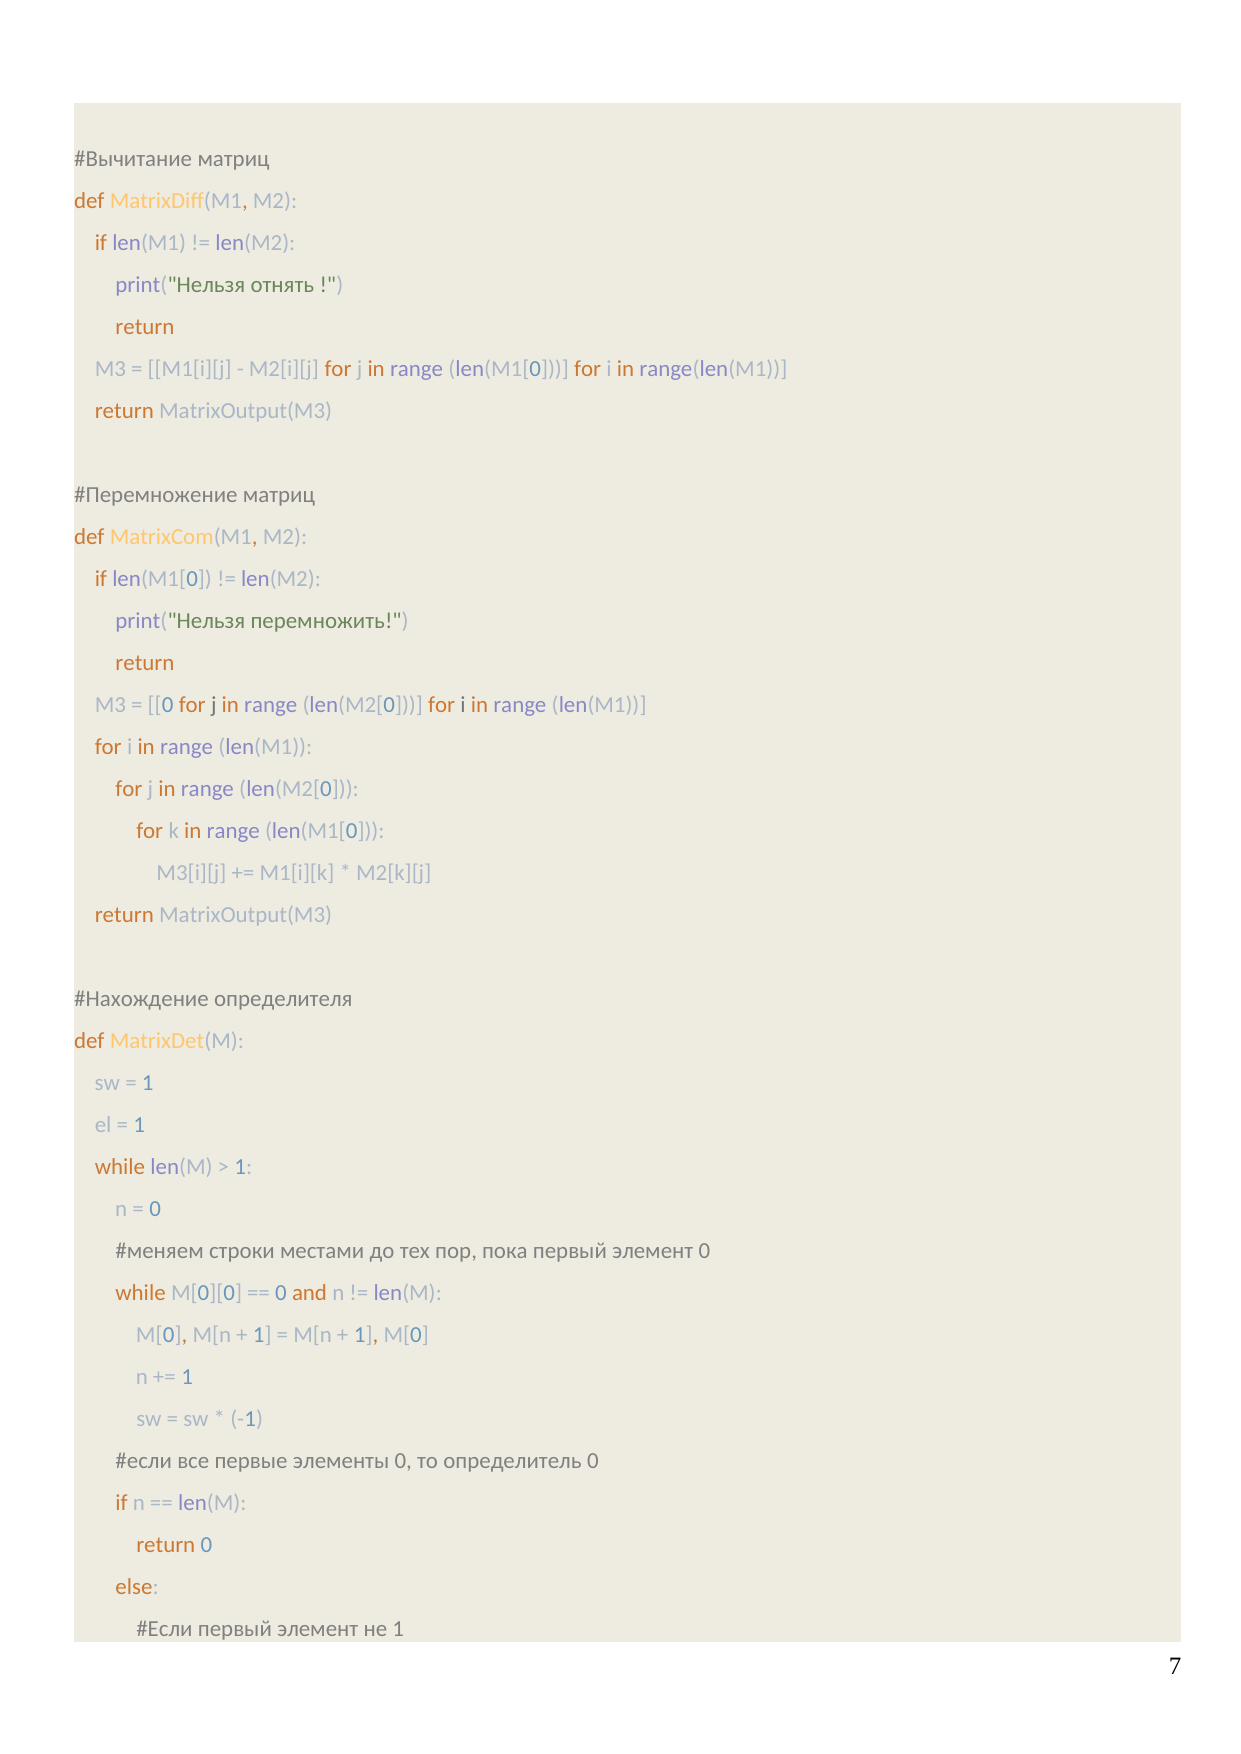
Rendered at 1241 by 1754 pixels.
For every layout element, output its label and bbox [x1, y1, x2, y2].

text [74, 103, 1181, 1642]
